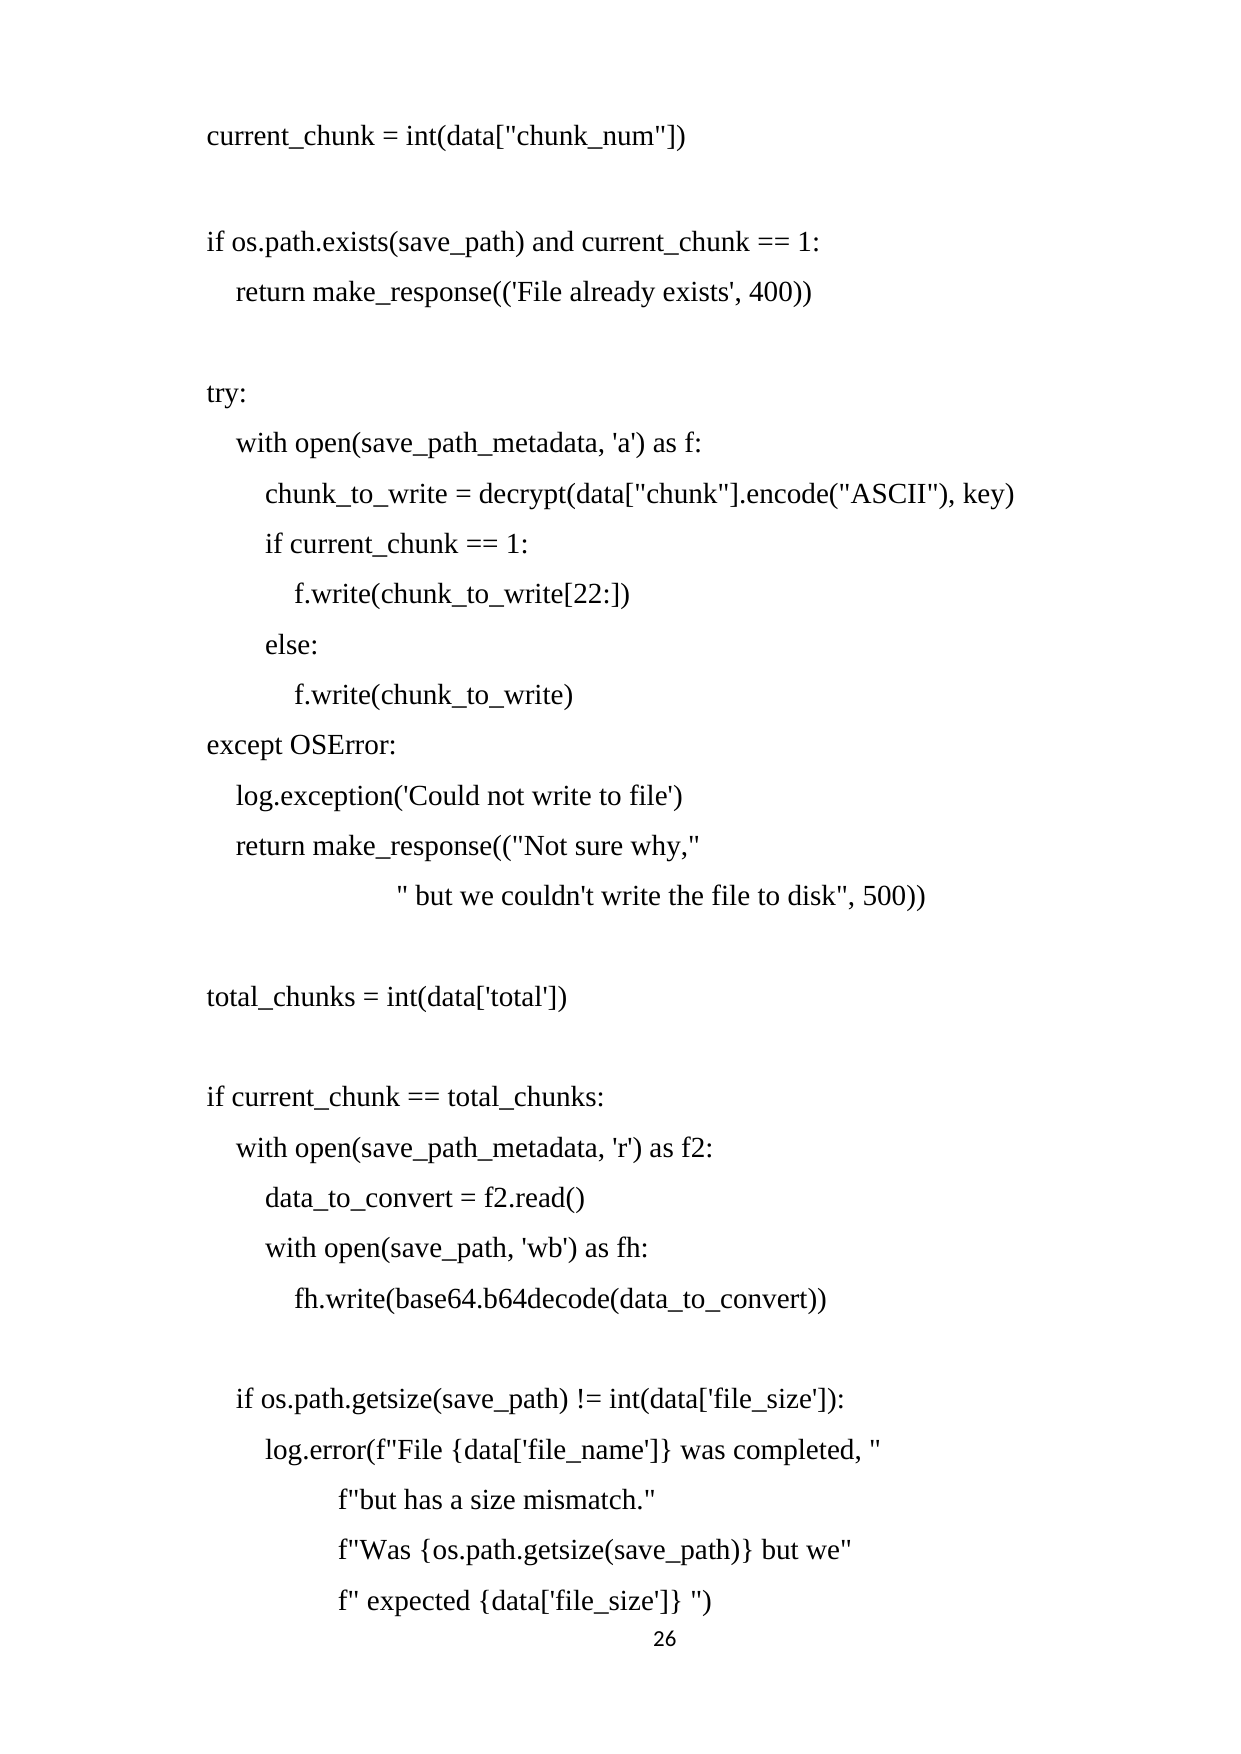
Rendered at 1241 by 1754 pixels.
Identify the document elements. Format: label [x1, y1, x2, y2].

text [177, 118, 1152, 194]
text [177, 224, 1152, 1616]
